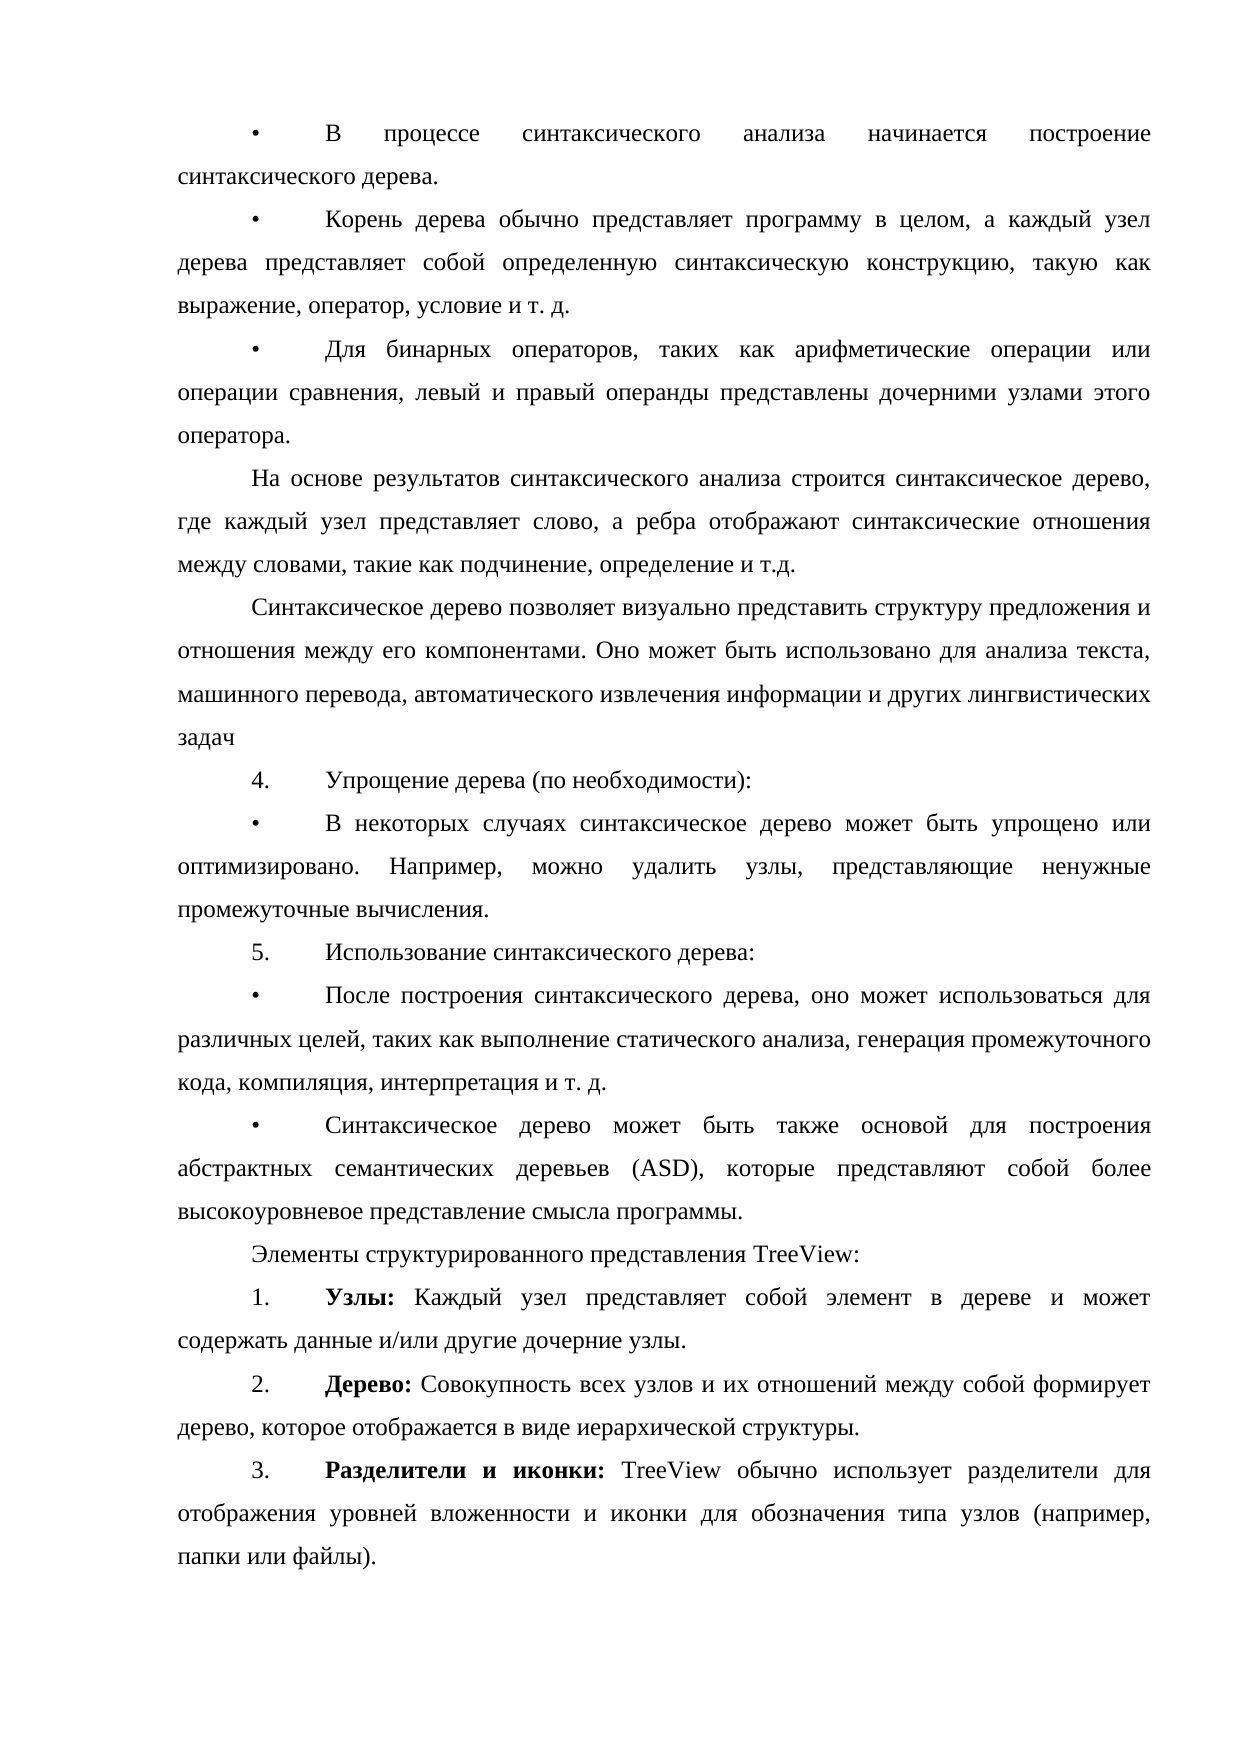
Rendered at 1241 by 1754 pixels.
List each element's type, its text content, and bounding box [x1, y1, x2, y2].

text 4. Упрощение дерева (по необходимости): [177, 765, 1152, 794]
text • После построения синтаксического дерева, оно может использоваться для различных целей, таких как выполнение статического анализа, генерация промежуточного кода, компиляция, интерпретация и т. д. [177, 981, 1152, 1096]
text • Корень дерева обычно представляет программу в целом, а каждый узел дерева представляет собой определенную синтаксическую конструкцию, такую как выражение, оператор, условие и т. д. [177, 204, 1152, 319]
list Узлы: Каждый узел представляет собой элемент в дереве и может содержать данные и/или другие дочерние узлы. [177, 1282, 1152, 1354]
list Дерево: Совокупность всех узлов и их отношений между собой формирует дерево, которое отображается в виде иерархической структуры. [177, 1369, 1152, 1441]
text Элементы структурированного представления TreeView: [177, 1239, 1152, 1268]
text Синтаксическое дерево позволяет визуально представить структуру предложения и отношения между его компонентами. Оно может быть использовано для анализа текста, машинного перевода, автоматического извлечения информации и других лингвистических задач [177, 592, 1152, 751]
text На основе результатов синтаксического анализа строится синтаксическое дерево, где каждый узел представляет слово, а ребра отображают синтаксические отношения между словами, такие как подчинение, определение и т.д. [177, 463, 1152, 578]
text • Для бинарных операторов, таких как арифметические операции или операции сравнения, левый и правый операнды представлены дочерними узлами этого оператора. [177, 334, 1152, 449]
text • В процессе синтаксического анализа начинается построение синтаксического дерева. [177, 118, 1152, 190]
text • В некоторых случаях синтаксическое дерево может быть упрощено или оптимизировано. Например, можно удалить узлы, представляющие ненужные промежуточные вычисления. [177, 808, 1152, 923]
list Разделители и иконки: TreeView обычно использует разделители для отображения уровней вложенности и иконки для обозначения типа узлов (например, папки или файлы). [177, 1455, 1152, 1570]
text • Синтаксическое дерево может быть также основой для построения абстрактных семантических деревьев (ASD), которые представляют собой более высокоуровневое представление смысла программы. [177, 1110, 1152, 1225]
text 5. Использование синтаксического дерева: [177, 937, 1152, 966]
